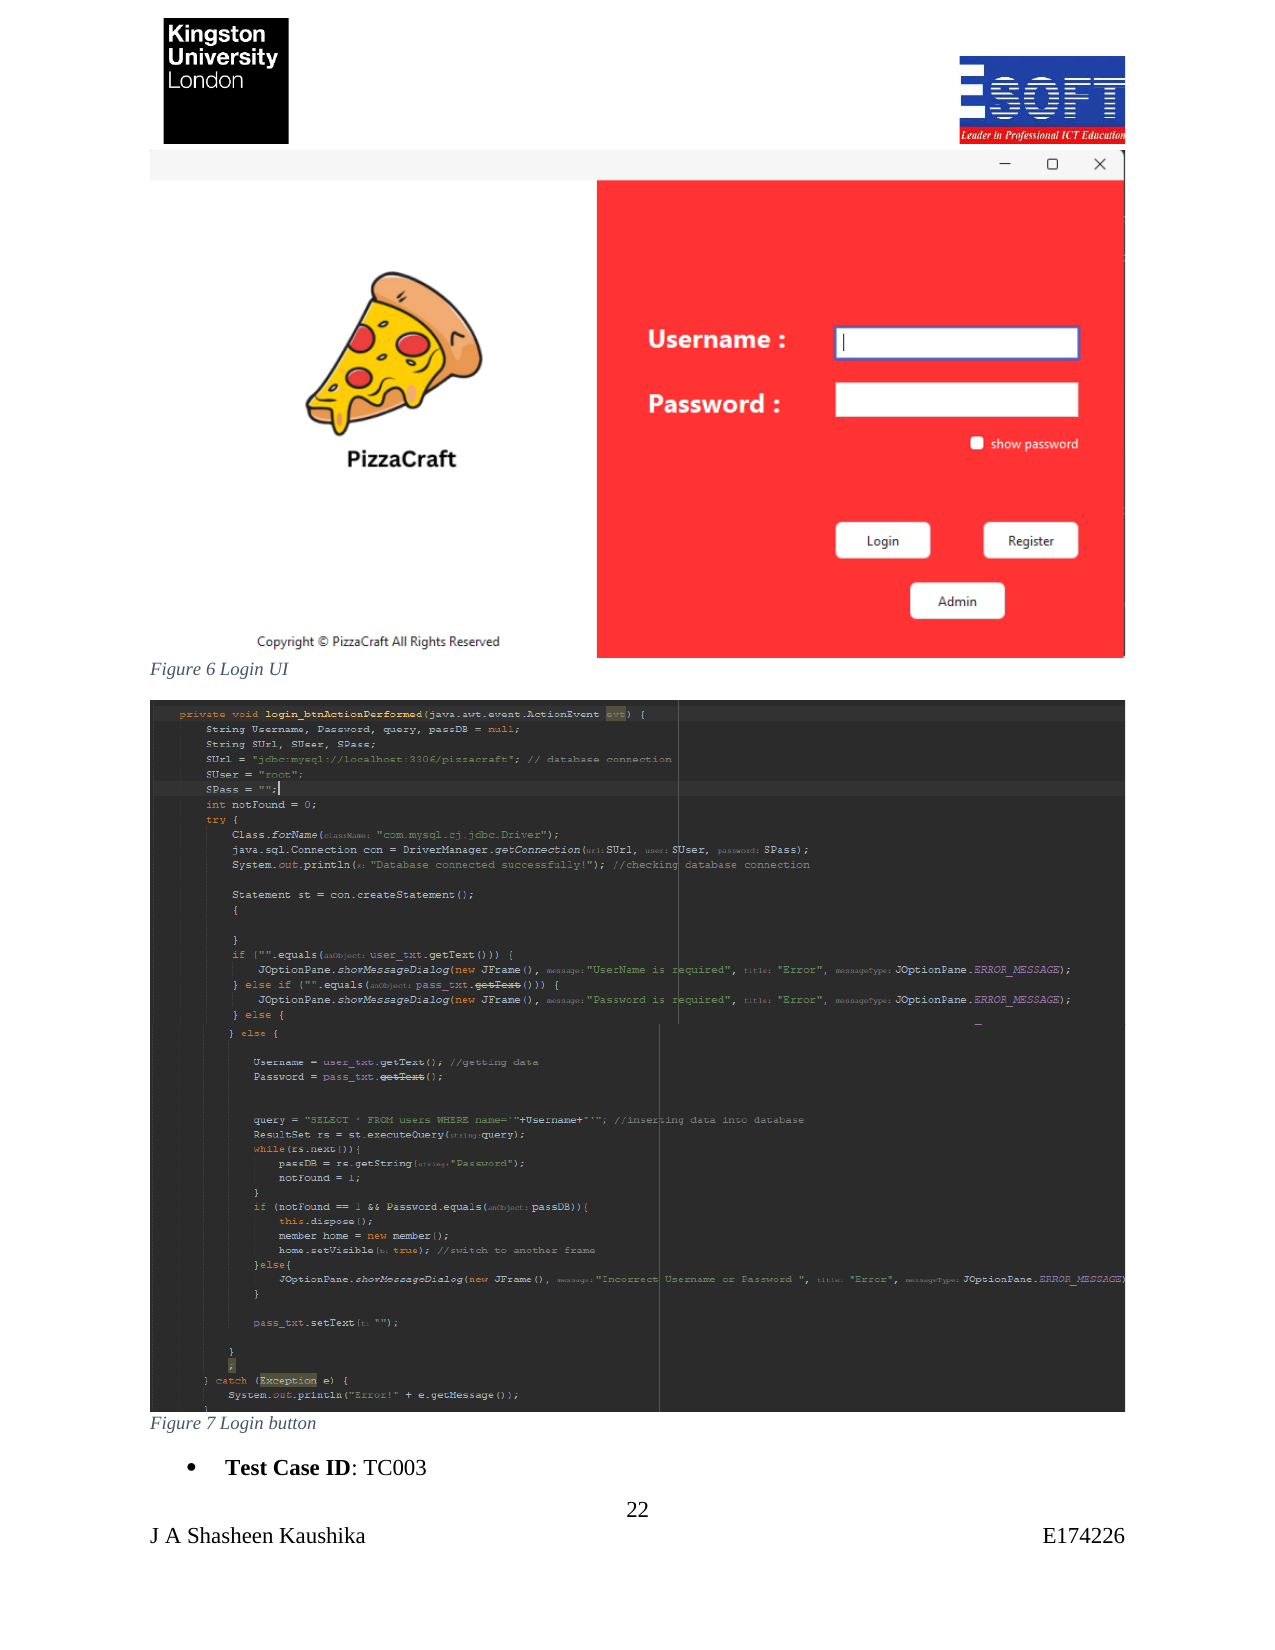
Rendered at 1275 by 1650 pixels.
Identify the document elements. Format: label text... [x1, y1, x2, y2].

text Figure 7 Login button [150, 1412, 1125, 1433]
list Test Case ID: TC003 [187, 1454, 1125, 1481]
picture [163, 18, 289, 144]
text Figure 6 Login UI [150, 658, 1125, 679]
picture [150, 150, 1125, 658]
picture [150, 700, 1125, 1412]
picture [959, 56, 1125, 144]
